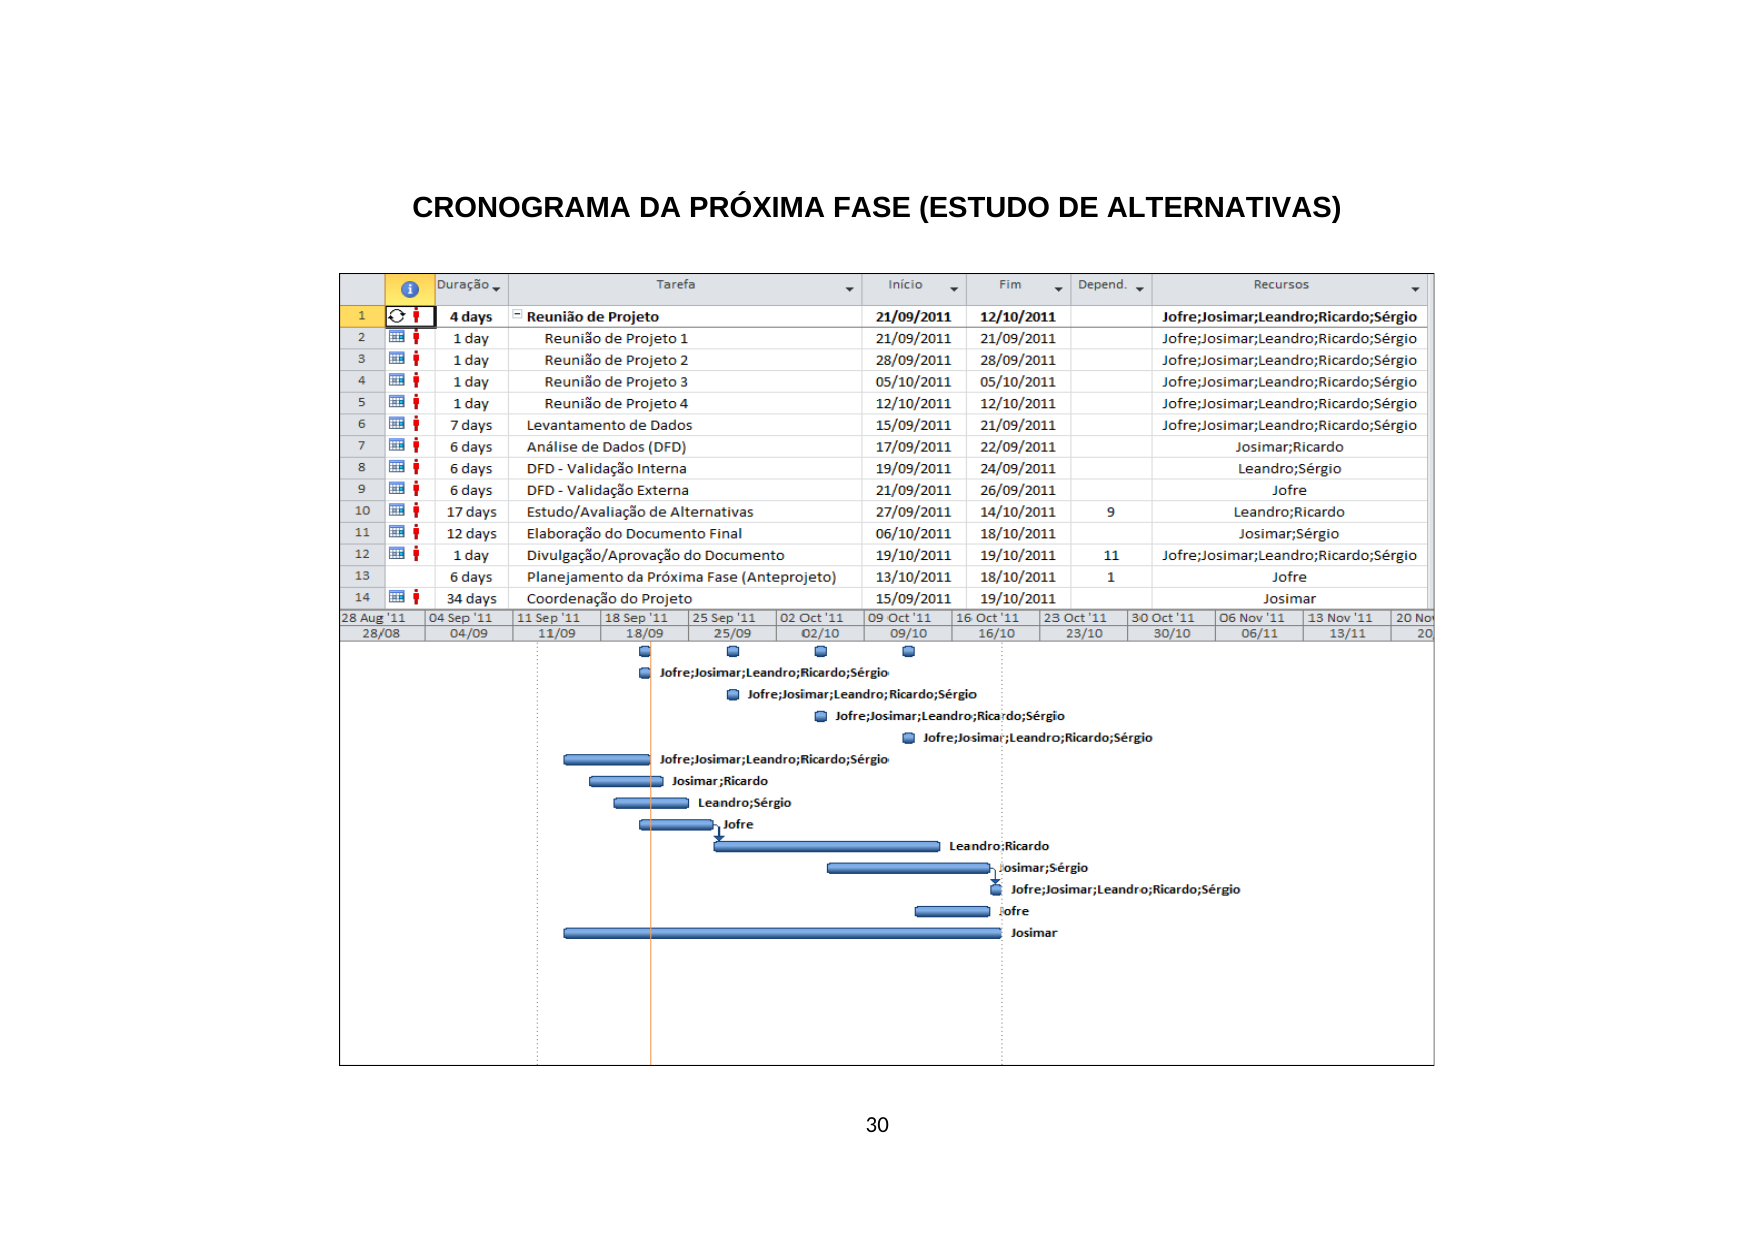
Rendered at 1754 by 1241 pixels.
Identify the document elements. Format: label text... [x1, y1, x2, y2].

text CRONOGRAMA DA PRÓXIMA FASE (ESTUDO DE ALTERNATIVAS) [148, 190, 1606, 223]
picture [339, 273, 1435, 1066]
